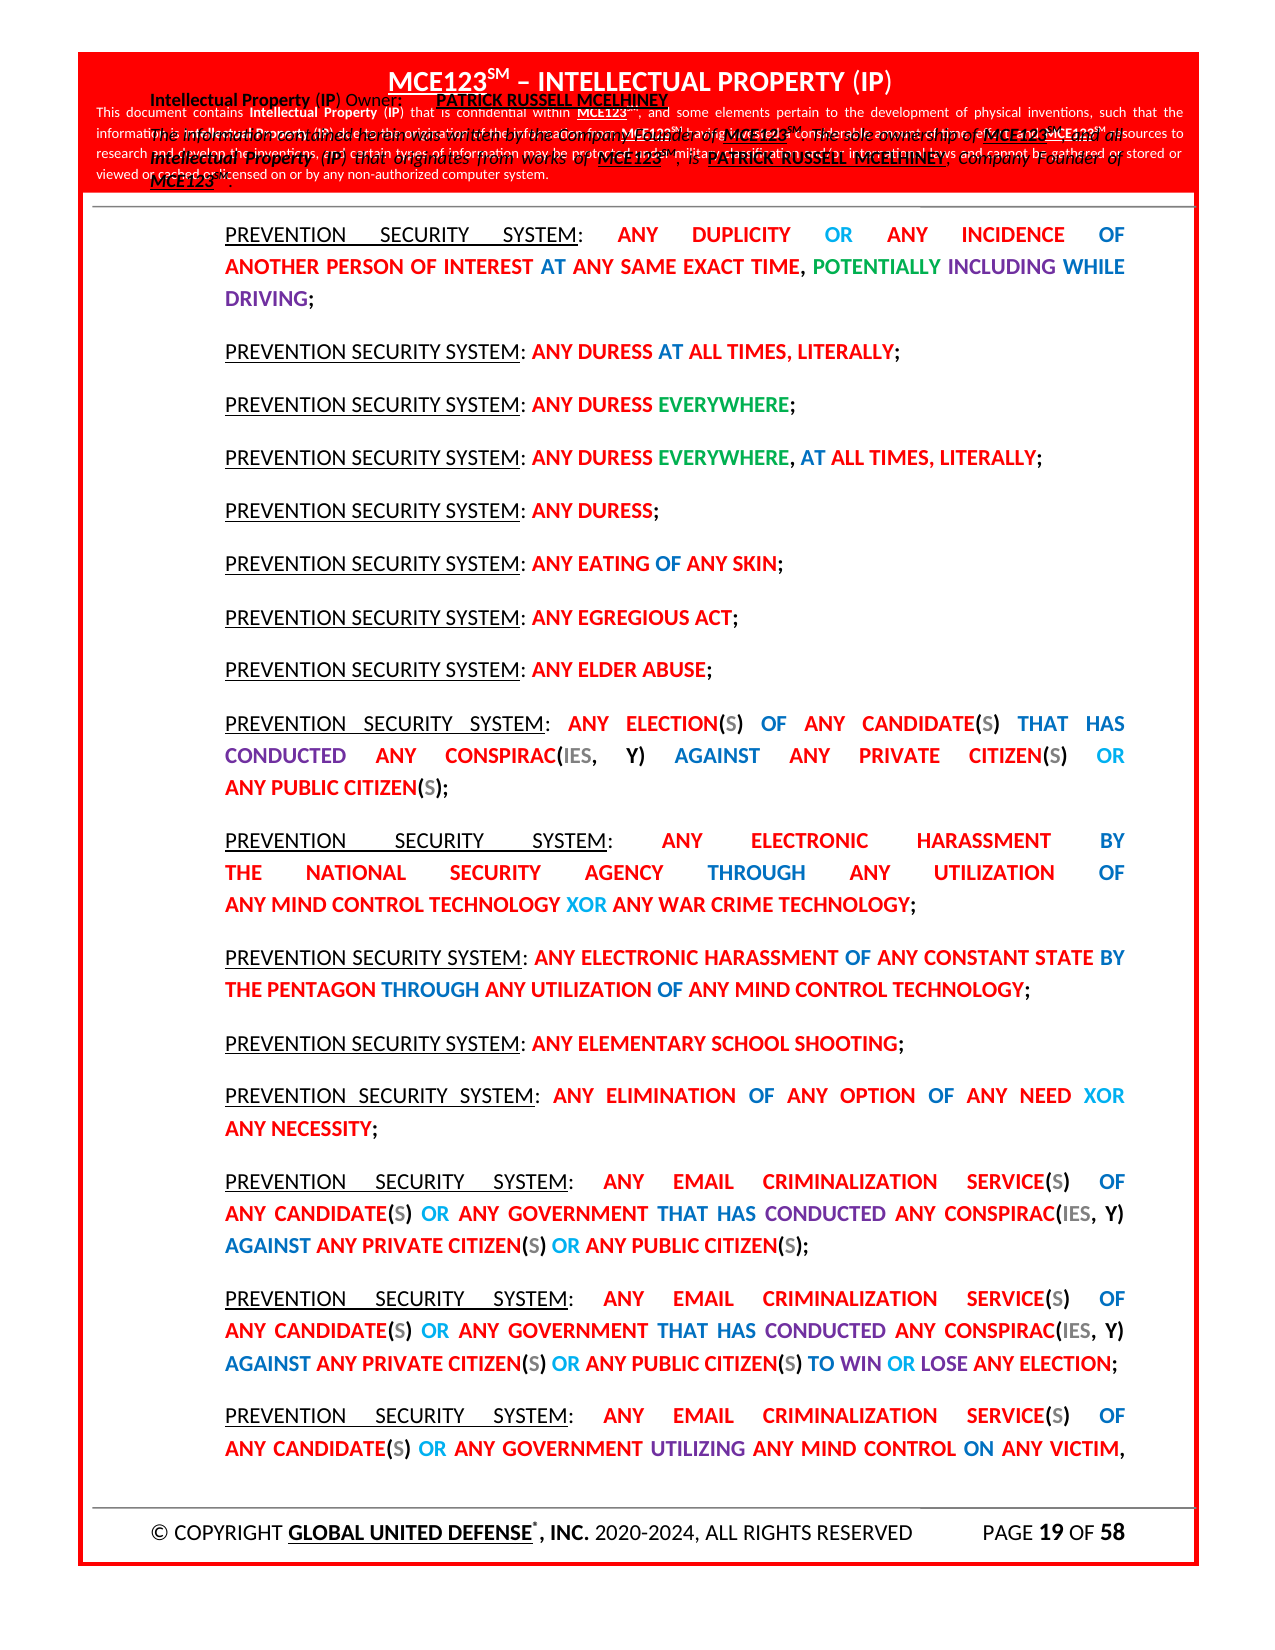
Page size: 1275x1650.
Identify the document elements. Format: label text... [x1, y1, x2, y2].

text PREVENTION SECURITY SYSTEM: ANY EGREGIOUS ACT; [225, 603, 1125, 631]
text PREVENTION SECURITY SYSTEM: ANY ELEMENTARY SCHOOL SHOOTING; [225, 1029, 1125, 1057]
text PREVENTION SECURITY SYSTEM: ANY ELECTRONIC HARASSMENT BY THE NATIONAL SECURITY AGENCY THROUGH ANY UTILIZATION OF ANY MIND CONTROL TECHNOLOGY XOR ANY WAR CRIME TECHNOLOGY; [225, 826, 1125, 918]
text PREVENTION SECURITY SYSTEM: ANY ELECTION(S) OF ANY CANDIDATE(S) THAT HAS CONDUCTED ANY CONSPIRAC(IES, Y) AGAINST ANY PRIVATE CITIZEN(S) OR ANY PUBLIC CITIZEN(S); [225, 709, 1125, 801]
text PREVENTION SECURITY SYSTEM: ANY DUPLICITY OR ANY INCIDENCE OF ANOTHER PERSON OF INTEREST AT ANY SAME EXACT TIME, POTENTIALLY INCLUDING WHILE DRIVING; [225, 220, 1125, 312]
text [225, 1402, 1125, 1462]
text PREVENTION SECURITY SYSTEM: ANY ELECTRONIC HARASSMENT OF ANY CONSTANT STATE BY THE PENTAGON THROUGH ANY UTILIZATION OF ANY MIND CONTROL TECHNOLOGY; [225, 943, 1125, 1004]
text PREVENTION SECURITY SYSTEM: ANY DURESS AT ALL TIMES, LITERALLY; [225, 337, 1125, 366]
text PREVENTION SECURITY SYSTEM: ANY EATING OF ANY SKIN; [225, 549, 1125, 578]
text PREVENTION SECURITY SYSTEM: ANY ELIMINATION OF ANY OPTION OF ANY NEED XOR ANY NECESSITY; [225, 1082, 1125, 1142]
text PREVENTION SECURITY SYSTEM: ANY DURESS; [225, 497, 1125, 524]
text PREVENTION SECURITY SYSTEM: ANY DURESS EVERYWHERE, AT ALL TIMES, LITERALLY; [225, 443, 1125, 472]
text PREVENTION SECURITY SYSTEM: ANY DURESS EVERYWHERE; [225, 391, 1125, 418]
text PREVENTION SECURITY SYSTEM: ANY EMAIL CRIMINALIZATION SERVICE(S) OF ANY CANDIDATE(S) OR ANY GOVERNMENT THAT HAS CONDUCTED ANY CONSPIRAC(IES, Y) AGAINST ANY PRIVATE CITIZEN(S) OR ANY PUBLIC CITIZEN(S) TO WIN OR LOSE ANY ELECTION; [225, 1284, 1125, 1377]
text PREVENTION SECURITY SYSTEM: ANY ELDER ABUSE; [225, 656, 1125, 684]
text PREVENTION SECURITY SYSTEM: ANY EMAIL CRIMINALIZATION SERVICE(S) OF ANY CANDIDATE(S) OR ANY GOVERNMENT THAT HAS CONDUCTED ANY CONSPIRAC(IES, Y) AGAINST ANY PRIVATE CITIZEN(S) OR ANY PUBLIC CITIZEN(S); [225, 1167, 1125, 1259]
